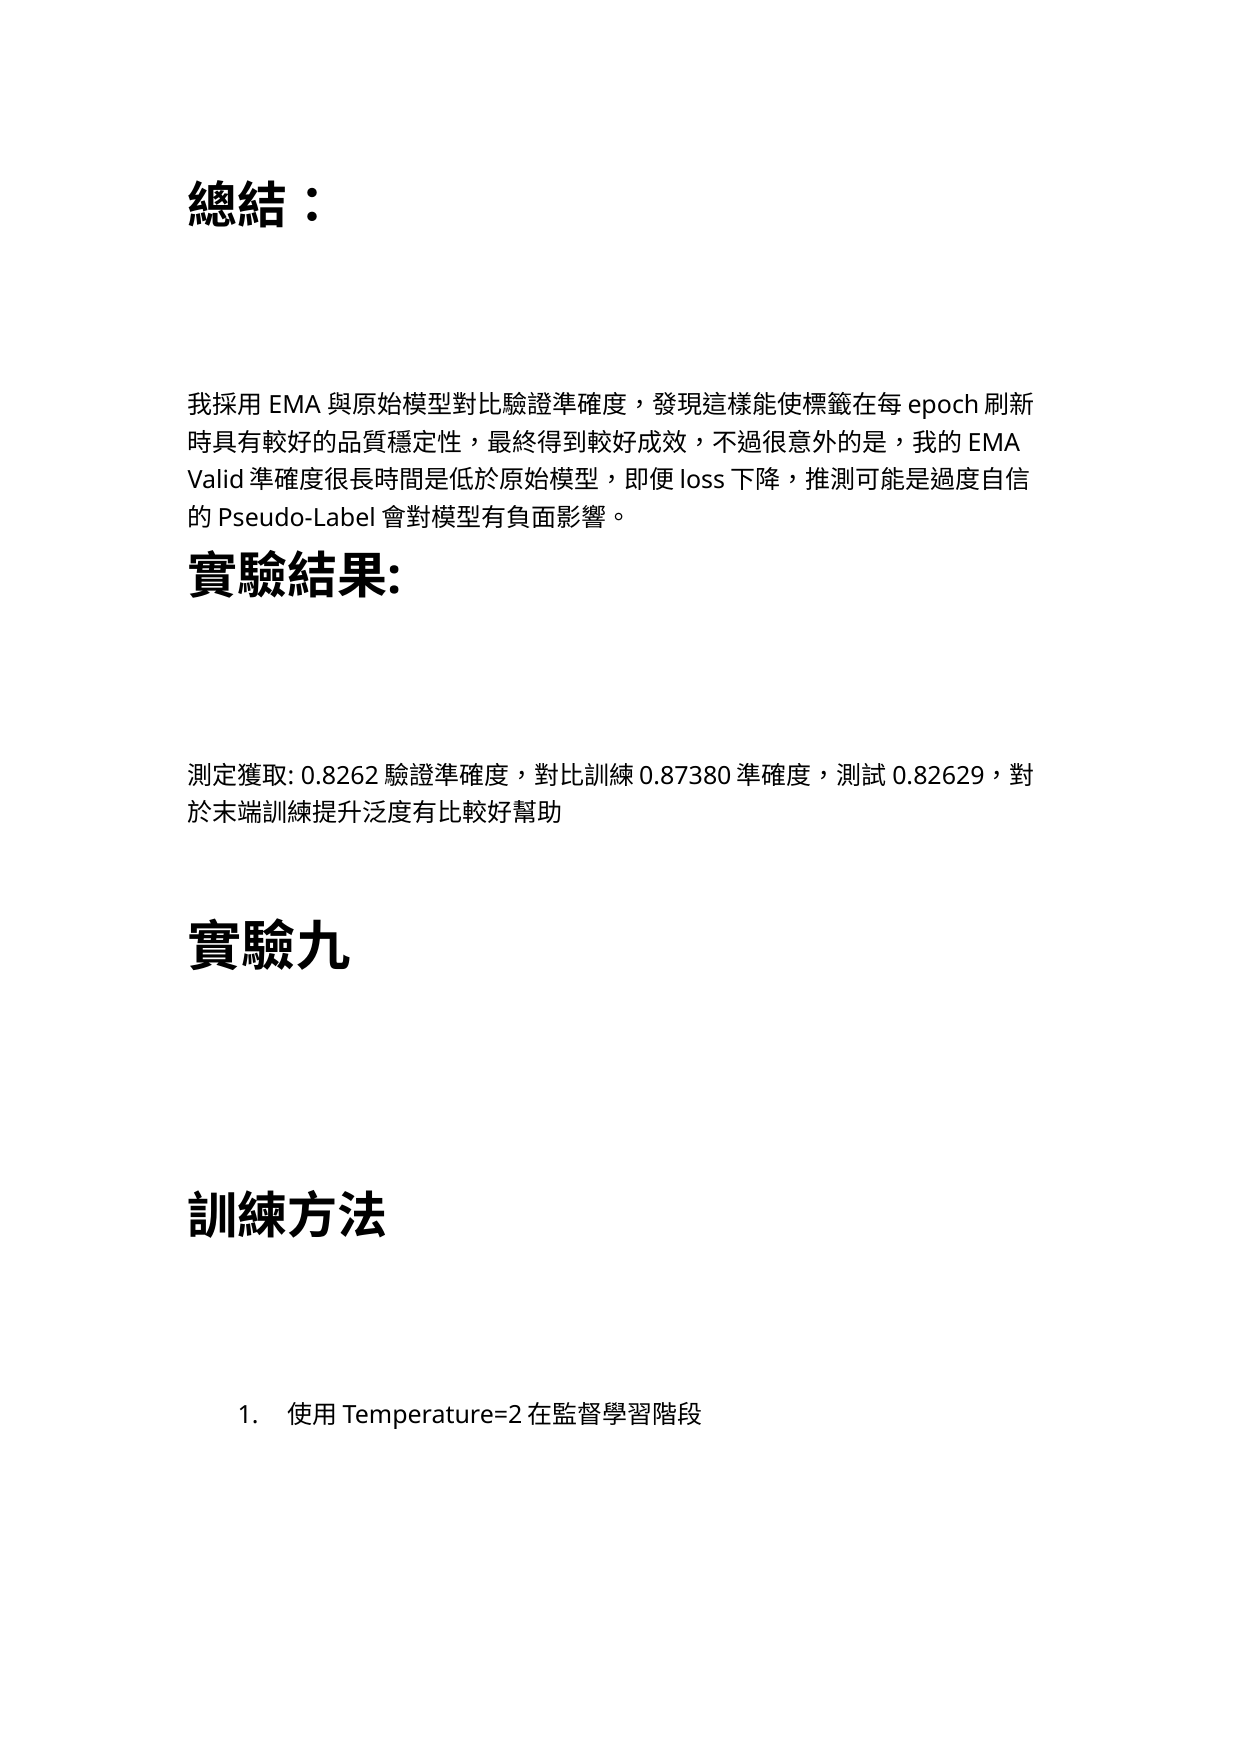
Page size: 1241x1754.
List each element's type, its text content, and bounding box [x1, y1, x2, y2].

subtitle 實驗九 [187, 886, 1053, 998]
subtitle 訓練方法 [187, 1174, 1053, 1249]
subtitle 總結： [187, 164, 1053, 239]
text 測定獲取: 0.8262驗證準確度，對比訓練0.87380準確度，測試 0.82629，對於末端訓練提升泛度有比較好幫助 [187, 755, 1053, 830]
text 我採用 EMA 與原始模型對比驗證準確度，發現這樣能使標籤在每epoch刷新時具有較好的品質穩定性，最終得到較好成效，不過很意外的是，我的EMA Valid準確度很長時間是低於原始模型，即便loss下降，推測可能是過度自信的Pseudo-Label會對模型有負面影響。 [187, 384, 1053, 534]
list 使用Temperature=2在監督學習階段 [237, 1394, 1053, 1431]
subtitle 實驗結果: [187, 534, 1053, 609]
